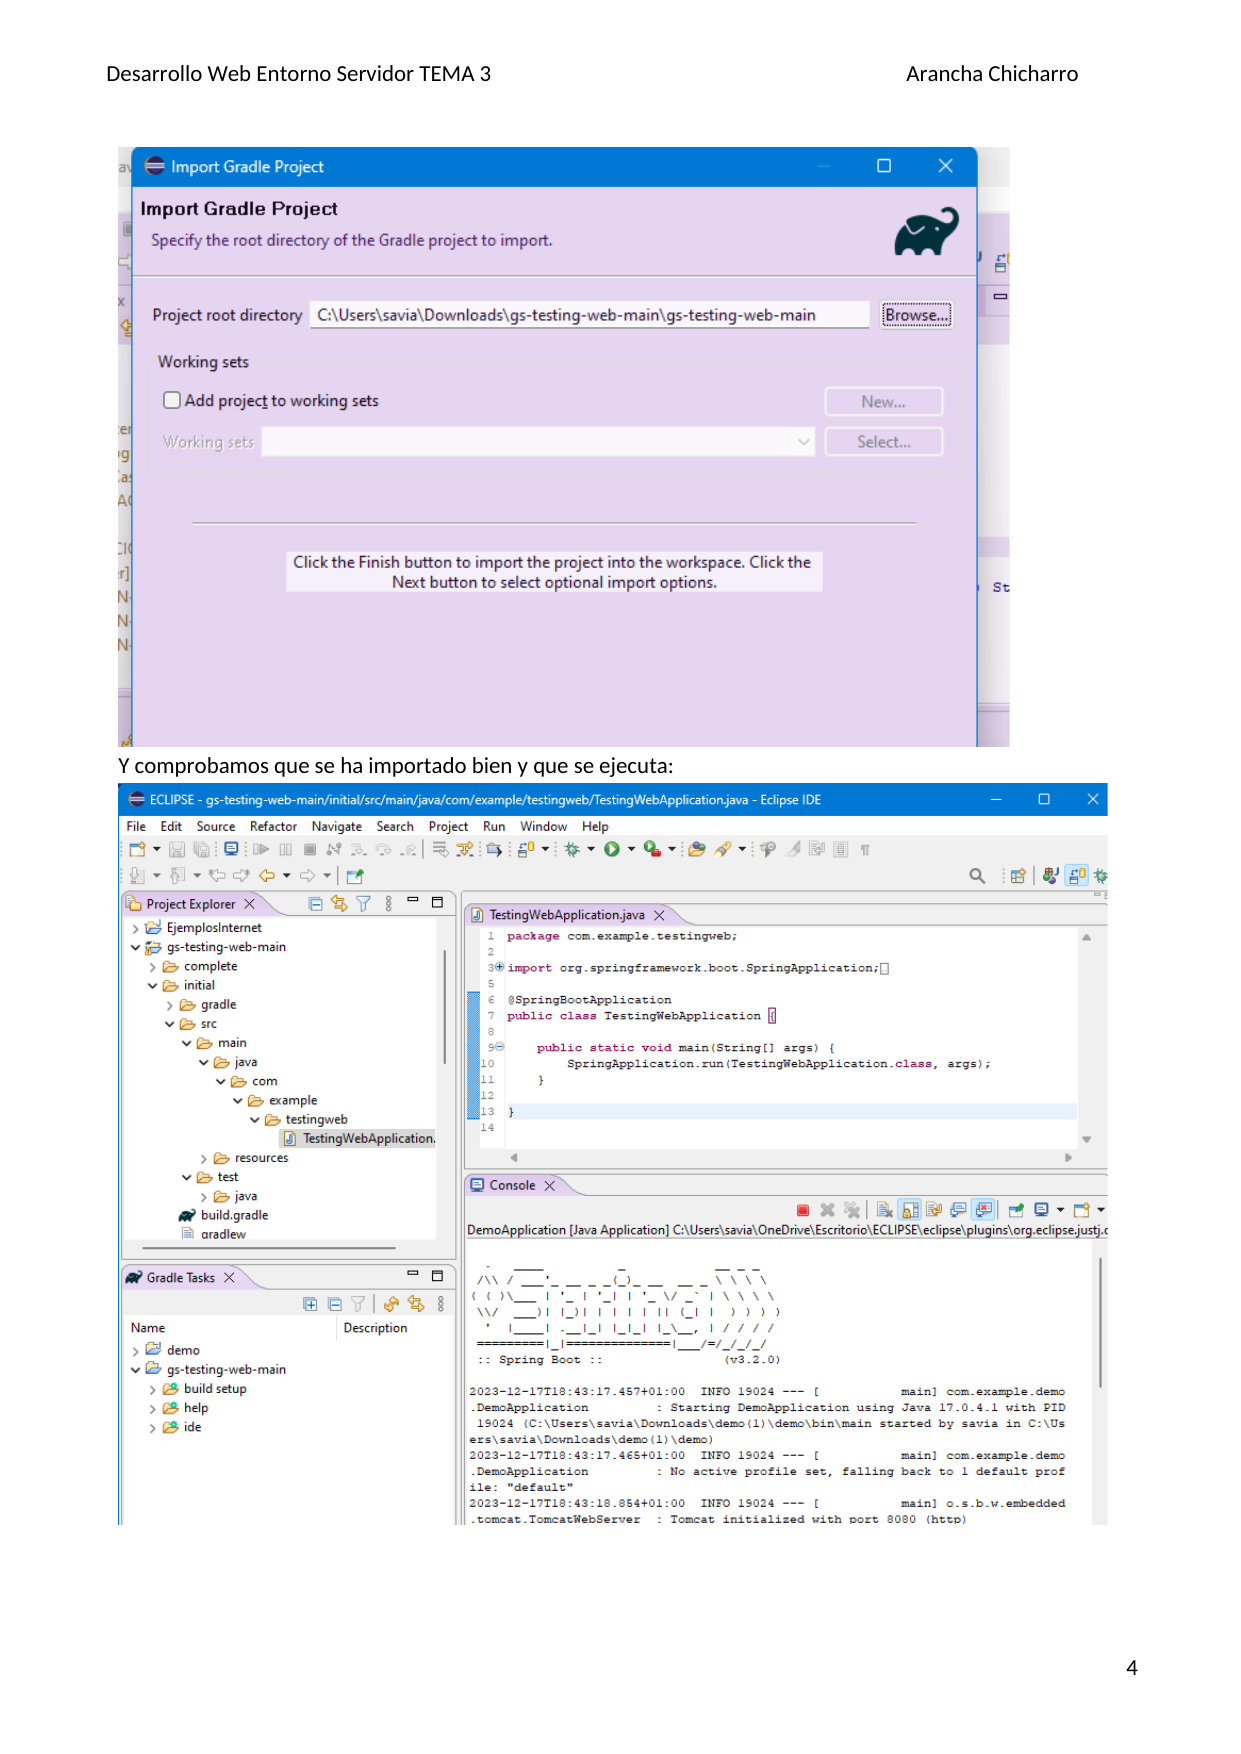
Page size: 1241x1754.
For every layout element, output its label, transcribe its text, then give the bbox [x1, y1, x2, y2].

picture [118, 147, 1010, 747]
list Y comprobamos que se ha importado bien y que se ejecuta: [118, 751, 1107, 779]
picture [118, 783, 1108, 1525]
